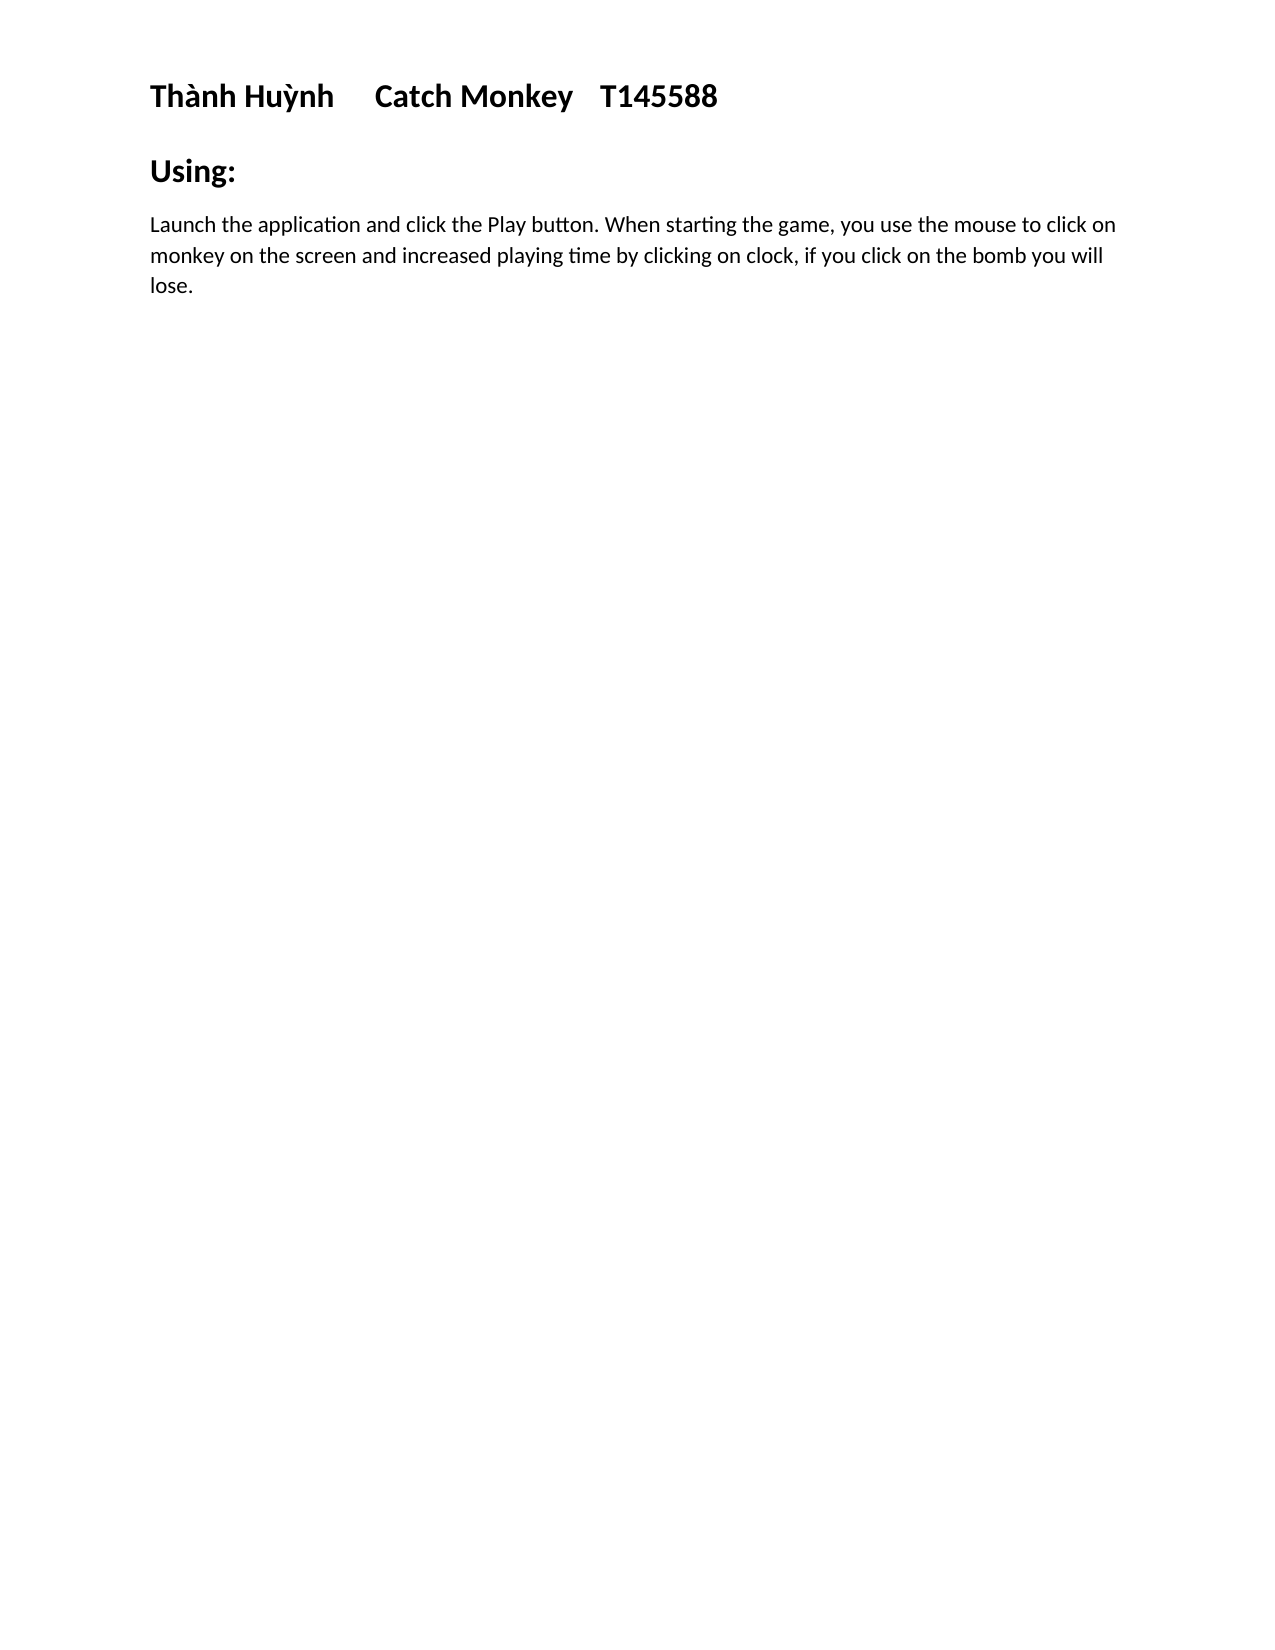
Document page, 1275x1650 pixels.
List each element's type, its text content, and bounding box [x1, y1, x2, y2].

text Launch the application and click the Play button. When starting the game, you use the mouse to click on monkey on the screen and increased playing time by clicking on clock, if you click on the bomb you will lose. [150, 211, 1125, 299]
text Using: [150, 150, 1125, 191]
